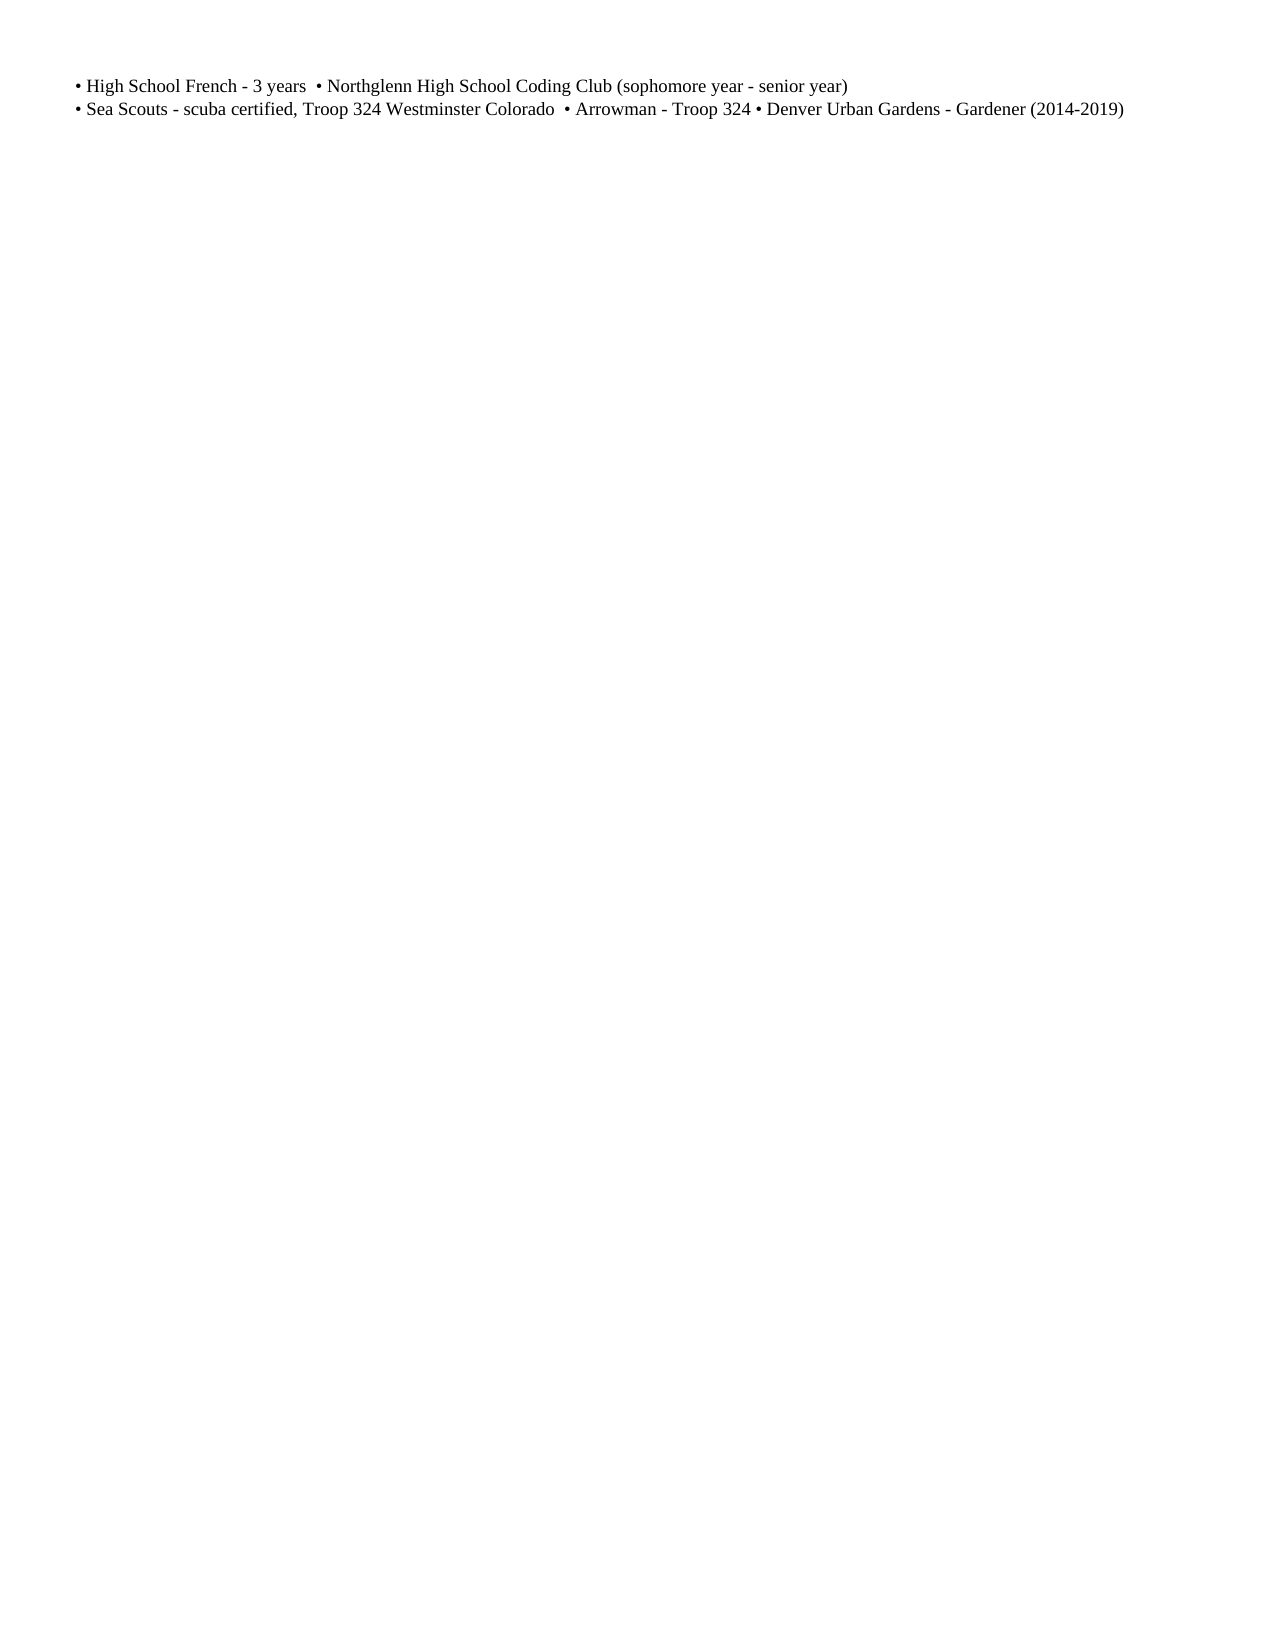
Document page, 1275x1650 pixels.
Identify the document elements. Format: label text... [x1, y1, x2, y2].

text • High School French - 3 years • Northglenn High School Coding Club (sophomore year - senior year) [75, 75, 1171, 97]
text • Sea Scouts - scuba certified, Troop 324 Westminster Colorado • Arrowman - Troop 324 • Denver Urban Gardens - Gardener (2014-2019) [75, 98, 1171, 120]
